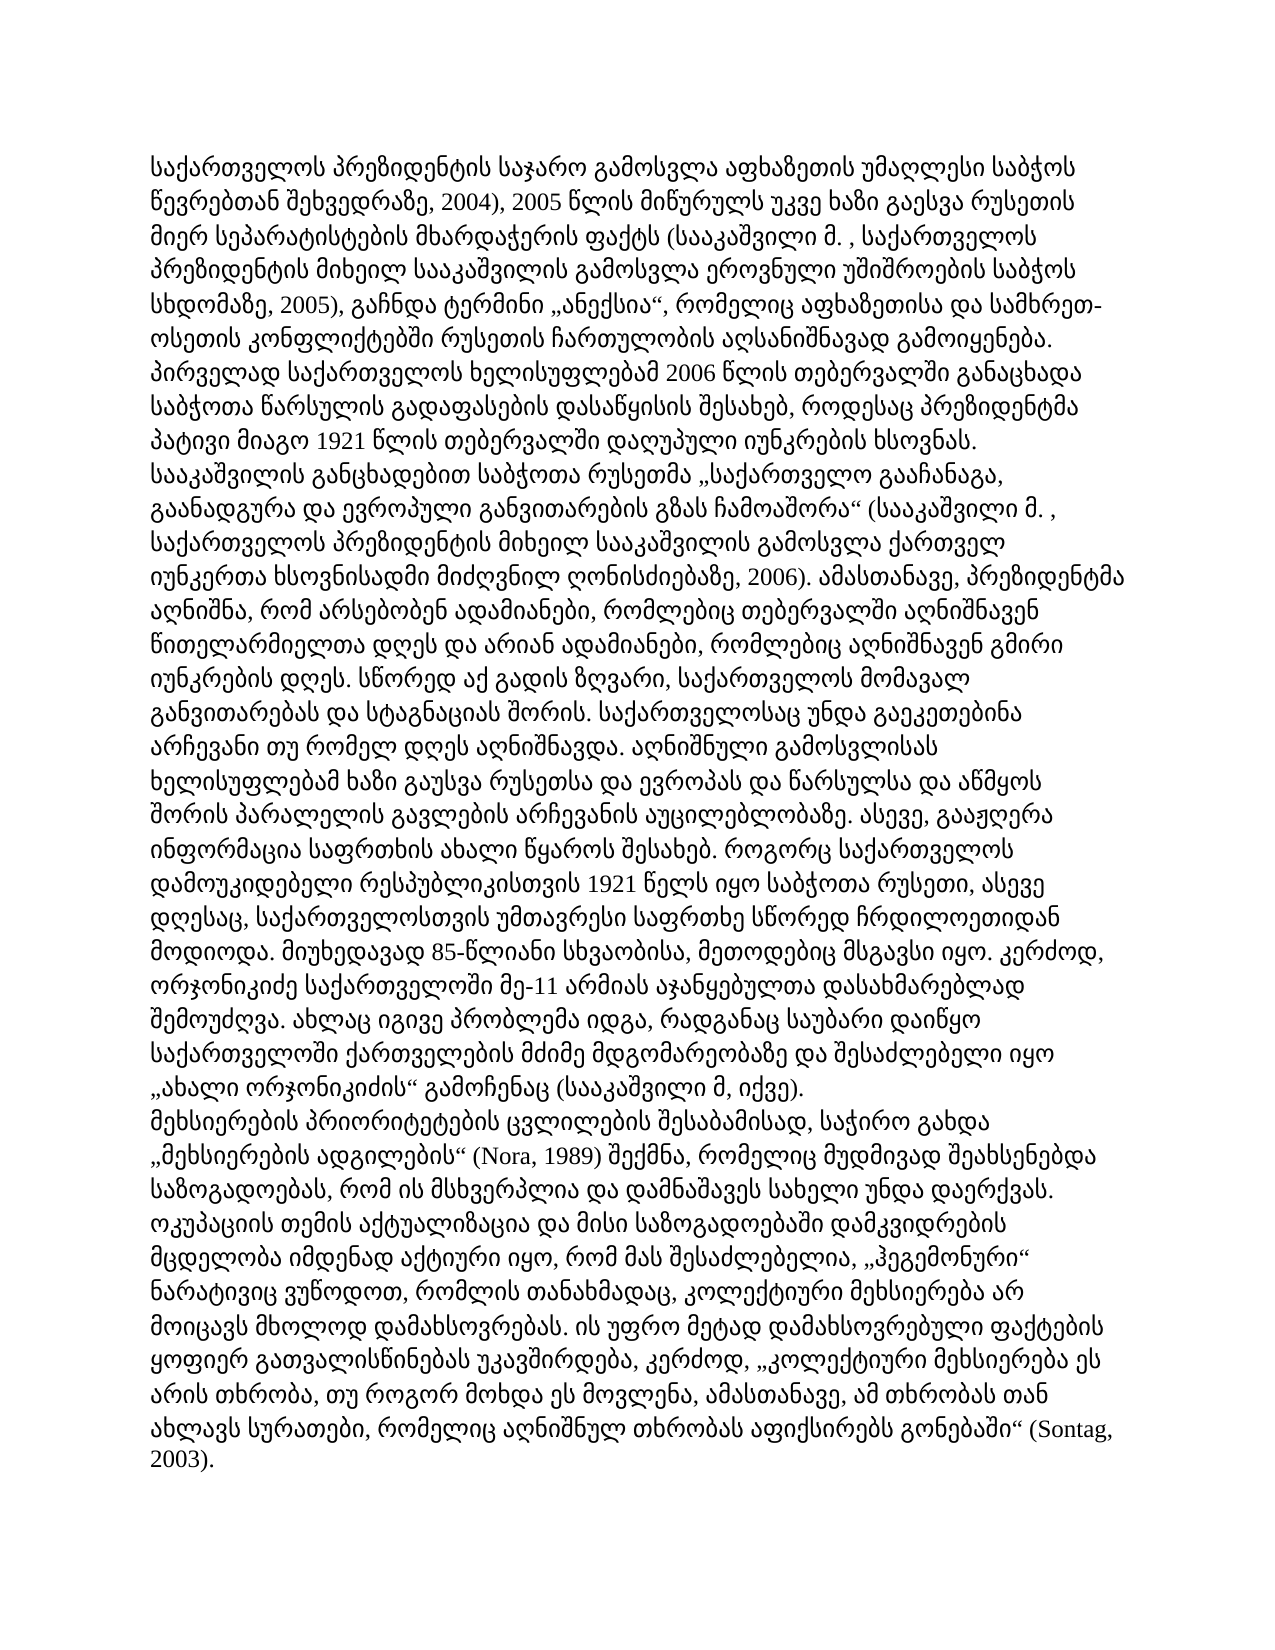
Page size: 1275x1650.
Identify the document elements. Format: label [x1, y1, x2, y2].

text [150, 150, 1125, 1473]
